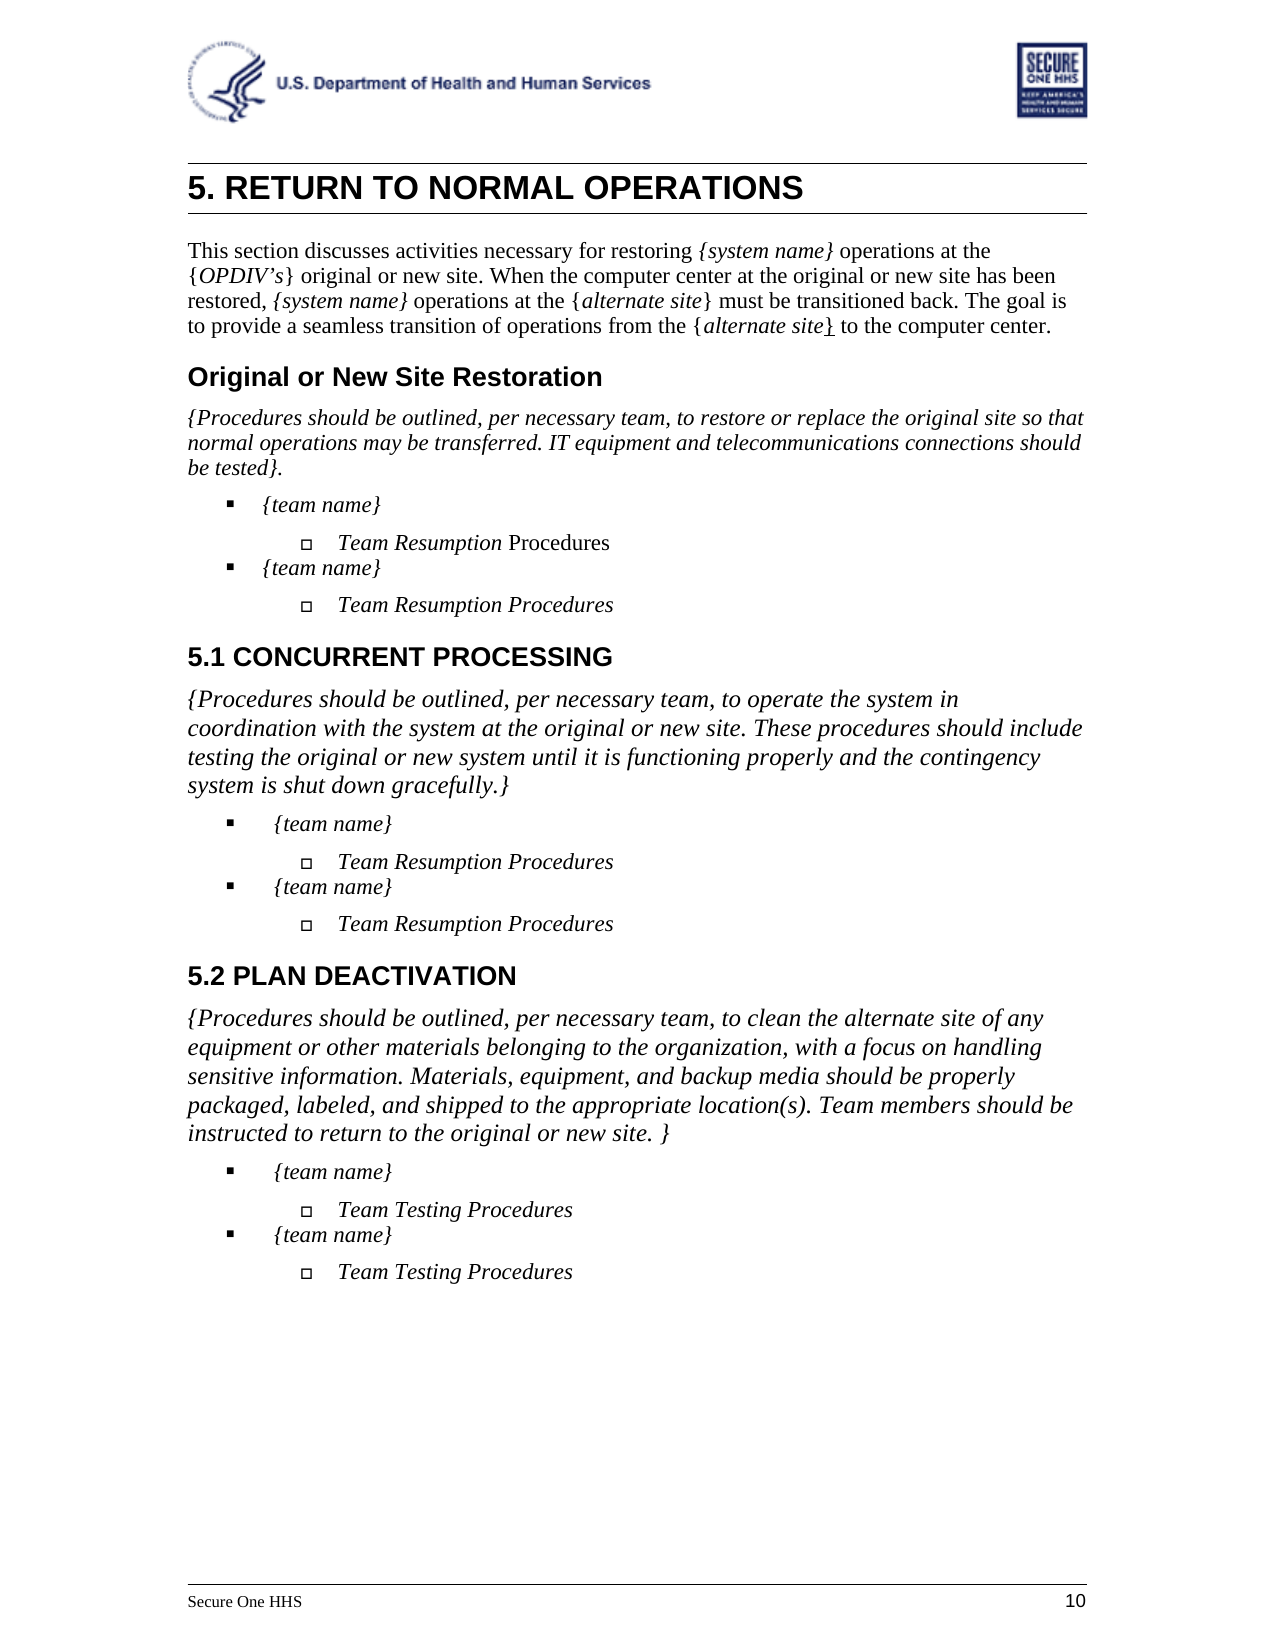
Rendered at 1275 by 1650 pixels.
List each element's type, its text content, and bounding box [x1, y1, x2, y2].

list Team Testing Procedures [300, 1260, 1087, 1285]
subtitle 5.2 PLAN DEACTIVATION [187, 962, 1087, 991]
list {team name} [225, 493, 1087, 518]
list {team name} [225, 874, 1087, 899]
list Team Resumption Procedures [300, 849, 1087, 874]
subtitle 5. RETURN TO OPERATIONS [187, 164, 1087, 213]
list Team Testing Procedures [300, 1197, 1087, 1222]
list {team name} [225, 812, 1087, 837]
list Team Resumption Procedures [300, 912, 1087, 937]
text {Procedures should be outlined, per necessary team, to clean the alternate site of any equipment or other materials belonging to the organization, with a focus on handling sensitive information. Materials, equipment, and backup media should be properly packaged, labeled, and shipped to the appropriate location(s). Team members should be instructed to return to the original or new site. } [187, 1003, 1087, 1147]
subtitle 5.1 CONCURRENT PROCESSING [187, 643, 1087, 672]
list Team Resumption Procedures [300, 530, 1087, 555]
text {Procedures should be outlined, per necessary team, to restore or replace the original site so that normal operations may be transferred. IT equipment and telecommunications connections should be tested}. [187, 405, 1087, 480]
list {team name} [225, 1160, 1087, 1185]
subtitle Original or New Site Restoration [187, 363, 1087, 393]
list {team name} [225, 555, 1087, 580]
text This section discusses activities necessary for restoring {system name} operations at the {OPDIV’s} original or new site. When the computer center at the original or new site has been restored, {system name} operations at the {alternate site} must be transitioned back. The goal is to provide a seamless transition of operations from the {alternate site} to the computer center. [187, 238, 1087, 338]
list {team name} [225, 1222, 1087, 1247]
text {Procedures should be outlined, per necessary team, to operate the system in coordination with the system at the original or new site. These procedures should include testing the original or new system until it is functioning properly and the contingency system is shut down gracefully.} [187, 684, 1087, 799]
list Team Resumption Procedures [300, 593, 1087, 618]
